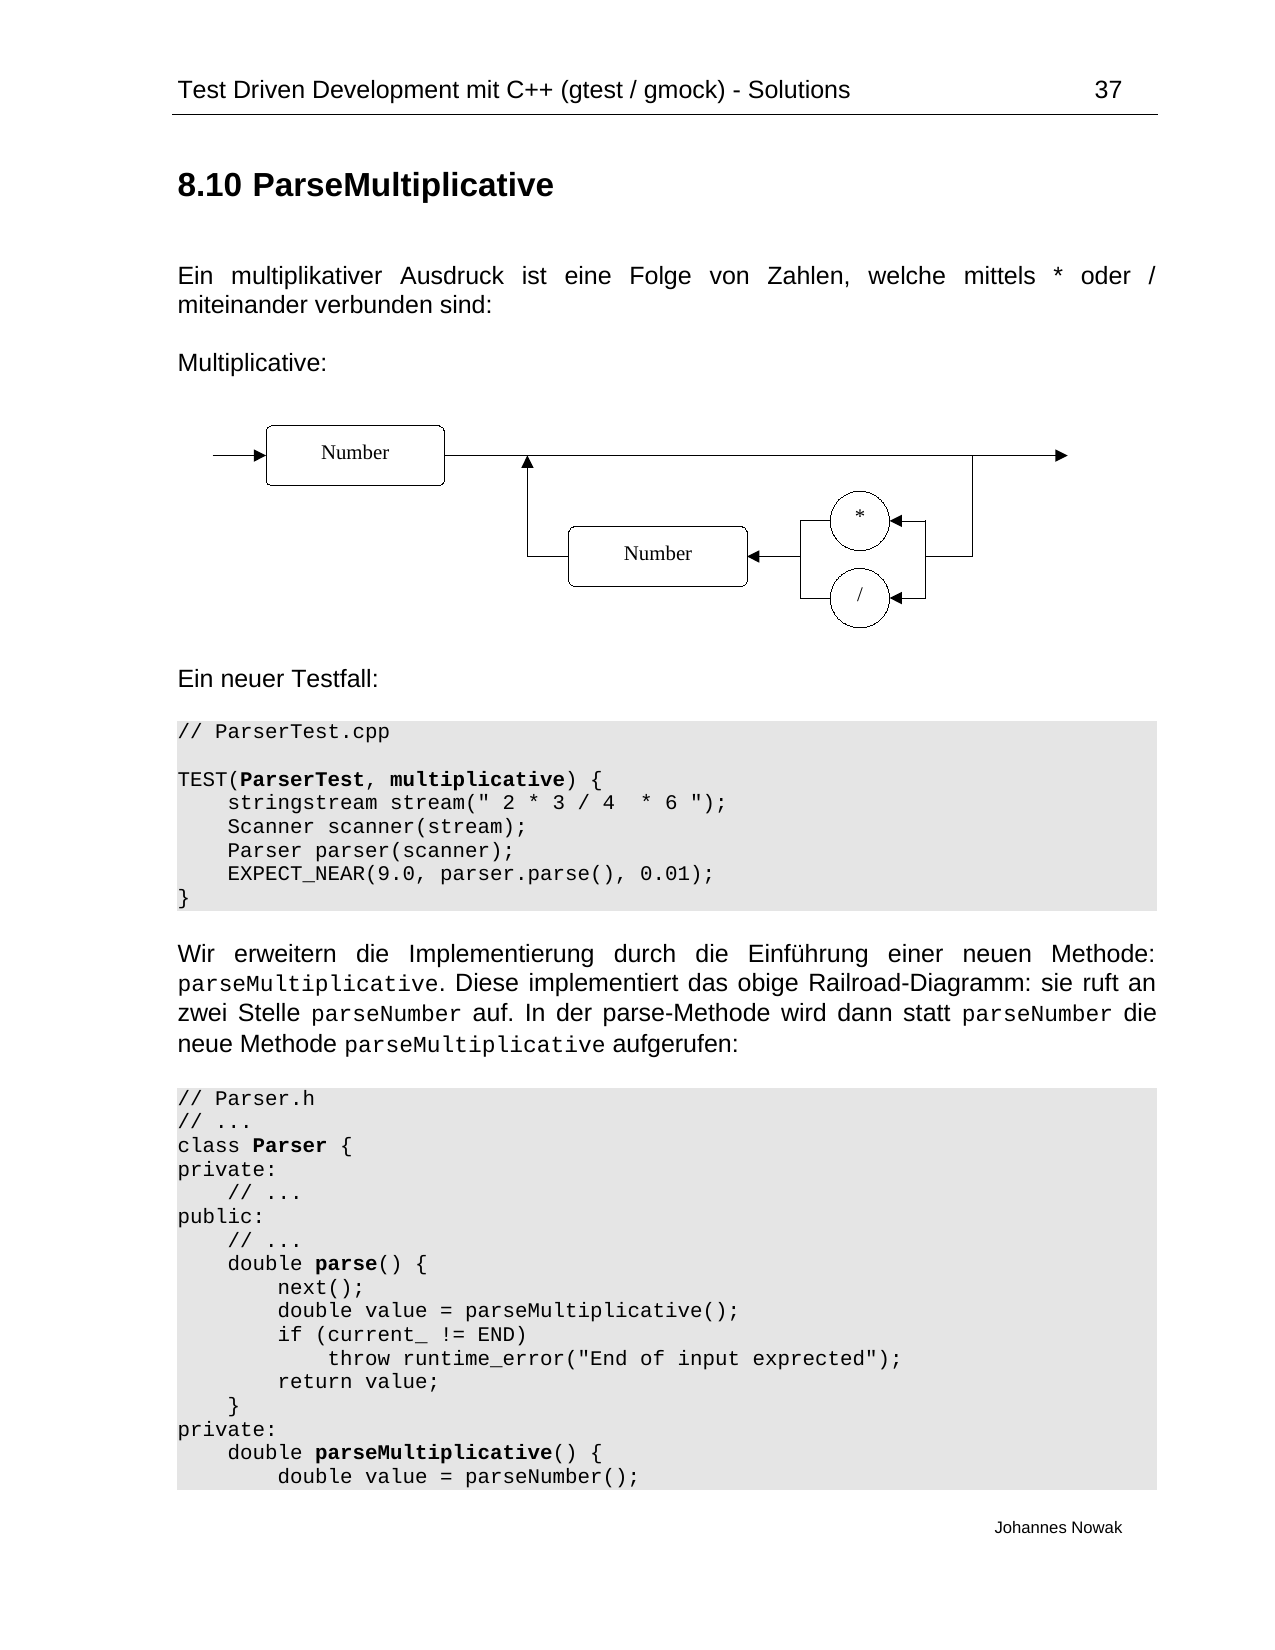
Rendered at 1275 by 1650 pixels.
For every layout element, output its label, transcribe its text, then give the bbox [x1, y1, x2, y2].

text Scanner scanner(stream); [177, 816, 1157, 839]
text class Parser { [177, 1135, 1157, 1159]
text next(); [177, 1277, 1157, 1301]
text stringstream stream(" 2 * 3 / 4 * 6 "); [177, 792, 1157, 816]
text TEST(ParserTest, multiplicative) { [177, 769, 1157, 792]
text private: [177, 1159, 1157, 1182]
text Ein neuer Testfall: [177, 664, 1157, 693]
text EXPECT_NEAR(9.0, parser.parse(), 0.01); [177, 863, 1157, 887]
text double parse() { [177, 1253, 1157, 1277]
text // Parser.h [177, 1088, 1157, 1111]
text } [177, 1395, 1157, 1419]
text Multiplicative: [177, 348, 1157, 376]
text double value = parseNumber(); [177, 1466, 1157, 1490]
text // ... [177, 1182, 1157, 1206]
text // ... [177, 1229, 1157, 1253]
text double value = parseMultiplicative(); [177, 1301, 1157, 1324]
text double parseMultiplicative() { [177, 1442, 1157, 1466]
text if (current_ != END) [177, 1324, 1157, 1348]
subtitle ParseMultiplicative [177, 165, 1157, 204]
text throw runtime_error("End of input exprected"); [177, 1348, 1157, 1371]
text } [177, 887, 1157, 911]
text Ein multiplikativer Ausdruck ist eine Folge von Zahlen, welche mittels * oder / miteinander verbunden sind: [177, 261, 1157, 319]
text Wir erweitern die Implementierung durch die Einführung einer neuen Methode: parseMultiplicative. Diese implementiert das obige Railroad-Diagramm: sie ruft an zwei Stelle parseNumber auf. In der parse-Methode wird dann statt parseNumber die neue Methode parseMultiplicative aufgerufen: [177, 939, 1157, 1059]
text public: [177, 1206, 1157, 1229]
text // ParserTest.cpp [177, 721, 1157, 745]
text Parser parser(scanner); [177, 839, 1157, 863]
text private: [177, 1419, 1157, 1442]
text return value; [177, 1371, 1157, 1395]
text // ... [177, 1111, 1157, 1135]
